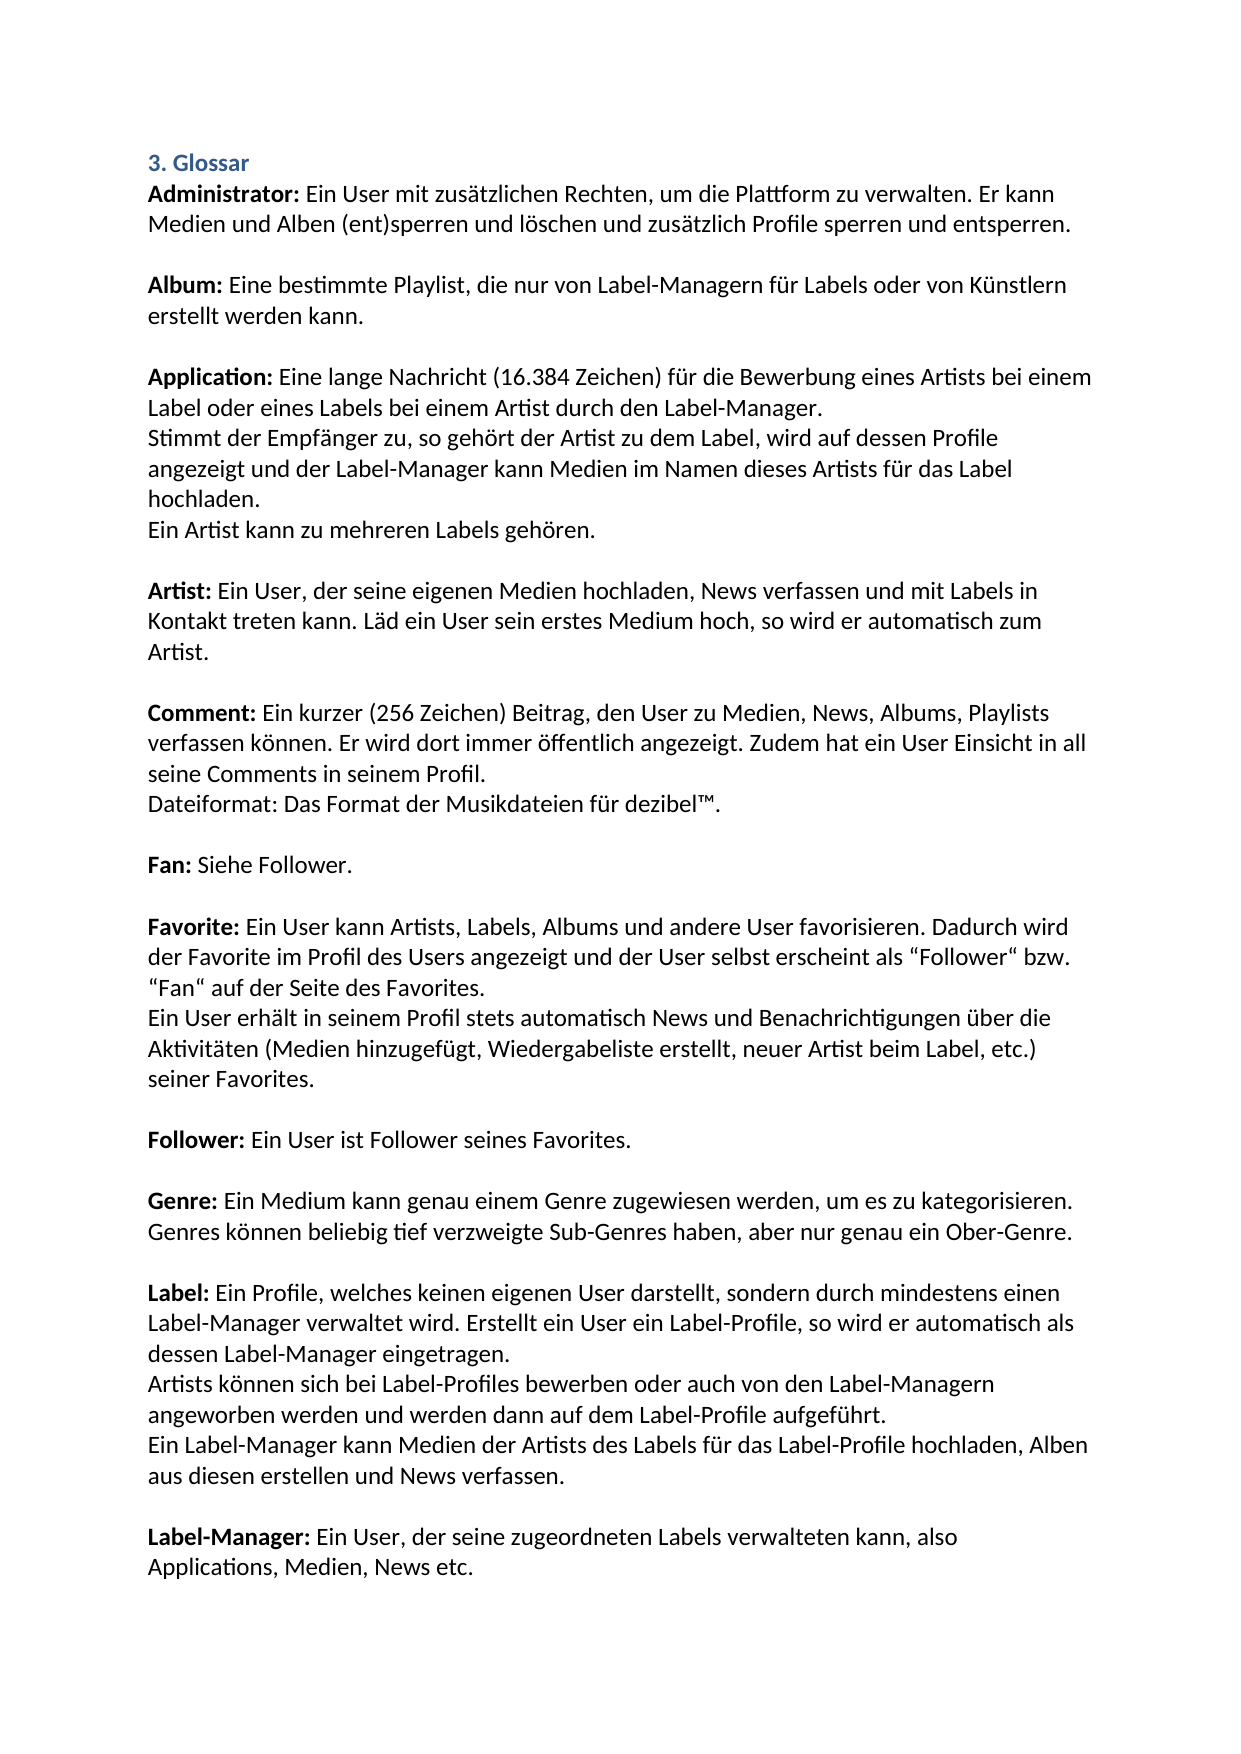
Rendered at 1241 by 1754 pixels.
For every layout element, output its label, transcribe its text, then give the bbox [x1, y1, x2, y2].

text Genres können beliebig tief verzweigte Sub-Genres haben, aber nur genau ein Ober-Genre. [148, 1216, 1093, 1246]
text Ein User erhält in seinem Profil stets automatisch News und Benachrichtigungen über die Aktivitäten (Medien hinzugefügt, Wiedergabeliste erstellt, neuer Artist beim Label, etc.) seiner Favorites. [148, 1002, 1093, 1094]
text Artists können sich bei Label-Profiles bewerben oder auch von den Label-Managern angeworben werden und werden dann auf dem Label-Profile aufgeführt. [148, 1368, 1093, 1429]
text Follower: Ein User ist Follower seines Favorites. [148, 1124, 1093, 1155]
text Ein Label-Manager kann Medien der Artists des Labels für das Label-Profile hochladen, Alben aus diesen erstellen und News verfassen. [148, 1429, 1093, 1491]
text Label-Manager: Ein User, der seine zugeordneten Labels verwalteten kann, also Applications, Medien, News etc. [148, 1521, 1093, 1582]
text Stimmt der Empfänger zu, so gehört der Artist zu dem Label, wird auf dessen Profile angezeigt und der Label-Manager kann Medien im Namen dieses Artists für das Label hochladen. [148, 422, 1093, 514]
text 3. Glossar [148, 148, 1093, 178]
text Ein Artist kann zu mehreren Labels gehören. [148, 514, 1093, 544]
text Favorite: Ein User kann Artists, Labels, Albums und andere User favorisieren. Dadurch wird der Favorite im Profil des Users angezeigt und der User selbst erscheint als “Follower“ bzw. “Fan“ auf der Seite des Favorites. [148, 911, 1093, 1002]
text Dateiformat: Das Format der Musikdateien für dezibel™. [148, 788, 1093, 819]
text Album: Eine bestimmte Playlist, die nur von Label-Managern für Labels oder von Künstlern erstellt werden kann. [148, 270, 1093, 331]
text Fan: Siehe Follower. [148, 849, 1093, 880]
text Comment: Ein kurzer (256 Zeichen) Beitrag, den User zu Medien, News, Albums, Playlists verfassen können. Er wird dort immer öffentlich angezeigt. Zudem hat ein User Einsicht in all seine Comments in seinem Profil. [148, 697, 1093, 788]
text Artist: Ein User, der seine eigenen Medien hochladen, News verfassen und mit Labels in Kontakt treten kann. Läd ein User sein erstes Medium hoch, so wird er automatisch zum Artist. [148, 575, 1093, 666]
text Administrator: Ein User mit zusätzlichen Rechten, um die Plattform zu verwalten. Er kann Medien und Alben (ent)sperren und löschen und zusätzlich Profile sperren und entsperren. [148, 178, 1093, 239]
text Genre: Ein Medium kann genau einem Genre zugewiesen werden, um es zu kategorisieren. [148, 1185, 1093, 1216]
text Application: Eine lange Nachricht (16.384 Zeichen) für die Bewerbung eines Artists bei einem Label oder eines Labels bei einem Artist durch den Label-Manager. [148, 361, 1093, 422]
